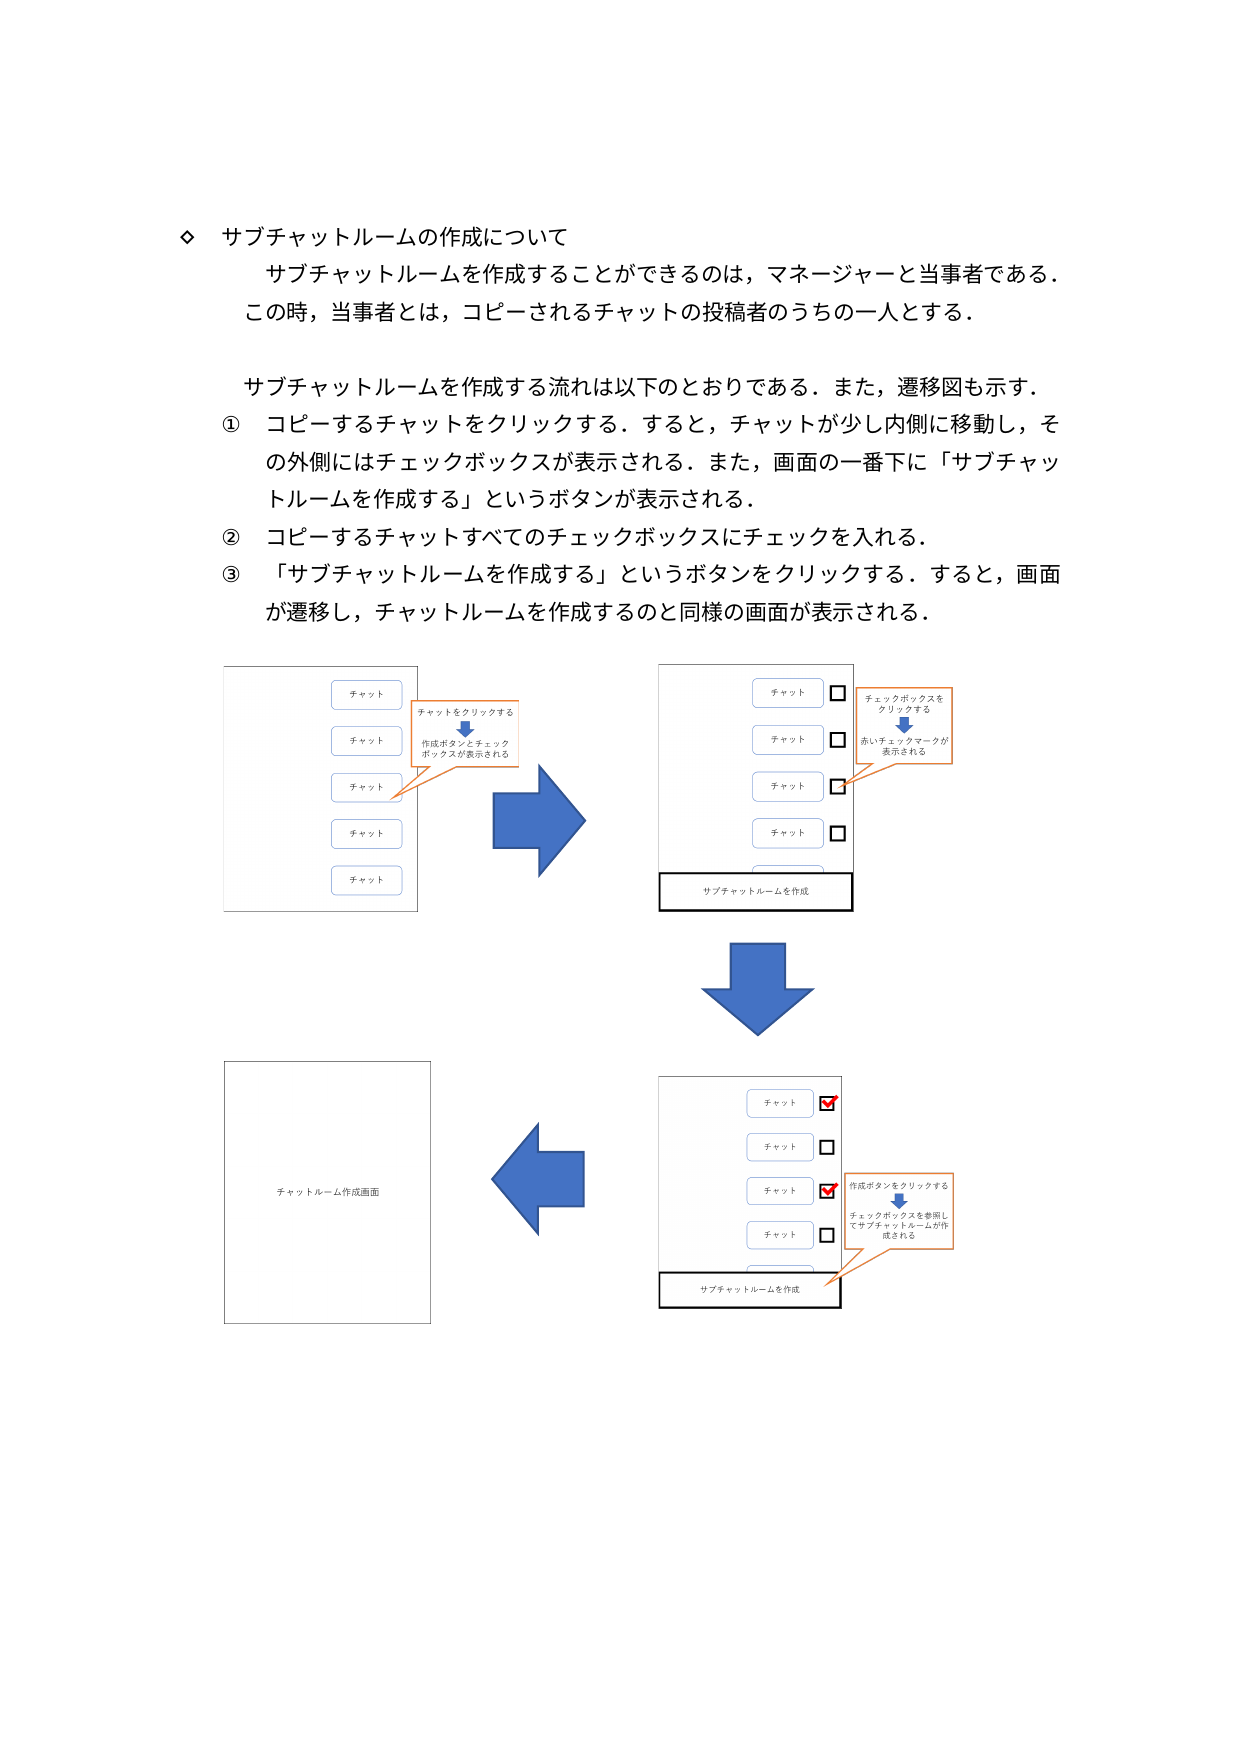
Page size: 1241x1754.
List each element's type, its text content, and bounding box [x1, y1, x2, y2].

list コピーするチャットすべてのチェックボックスにチェックを入れる． [221, 517, 1063, 554]
list 「サブチャットルームを作成する」というボタンをクリックする．すると，画面が遷移し，チャットルームを作成するのと同様の画面が表示される． [221, 554, 1063, 629]
list コピーするチャットをクリックする．すると，チャットが少し内側に移動し，その外側にはチェックボックスが表示される．また，画面の一番下に「サブチャットルームを作成する」というボタンが表示される． [221, 404, 1063, 517]
list この時，当事者とは，コピーされるチャットの投稿者のうちの一人とする． [221, 292, 1063, 329]
picture [658, 1076, 954, 1309]
picture [658, 664, 954, 912]
list サブチャットルームの作成について [177, 217, 1063, 254]
picture [223, 666, 519, 912]
picture [224, 1061, 431, 1324]
list サブチャットルームを作成することができるのは，マネージャーと当事者である． [221, 254, 1063, 292]
list サブチャットルームを作成する流れは以下のとおりである．また，遷移図も示す． [221, 367, 1063, 404]
